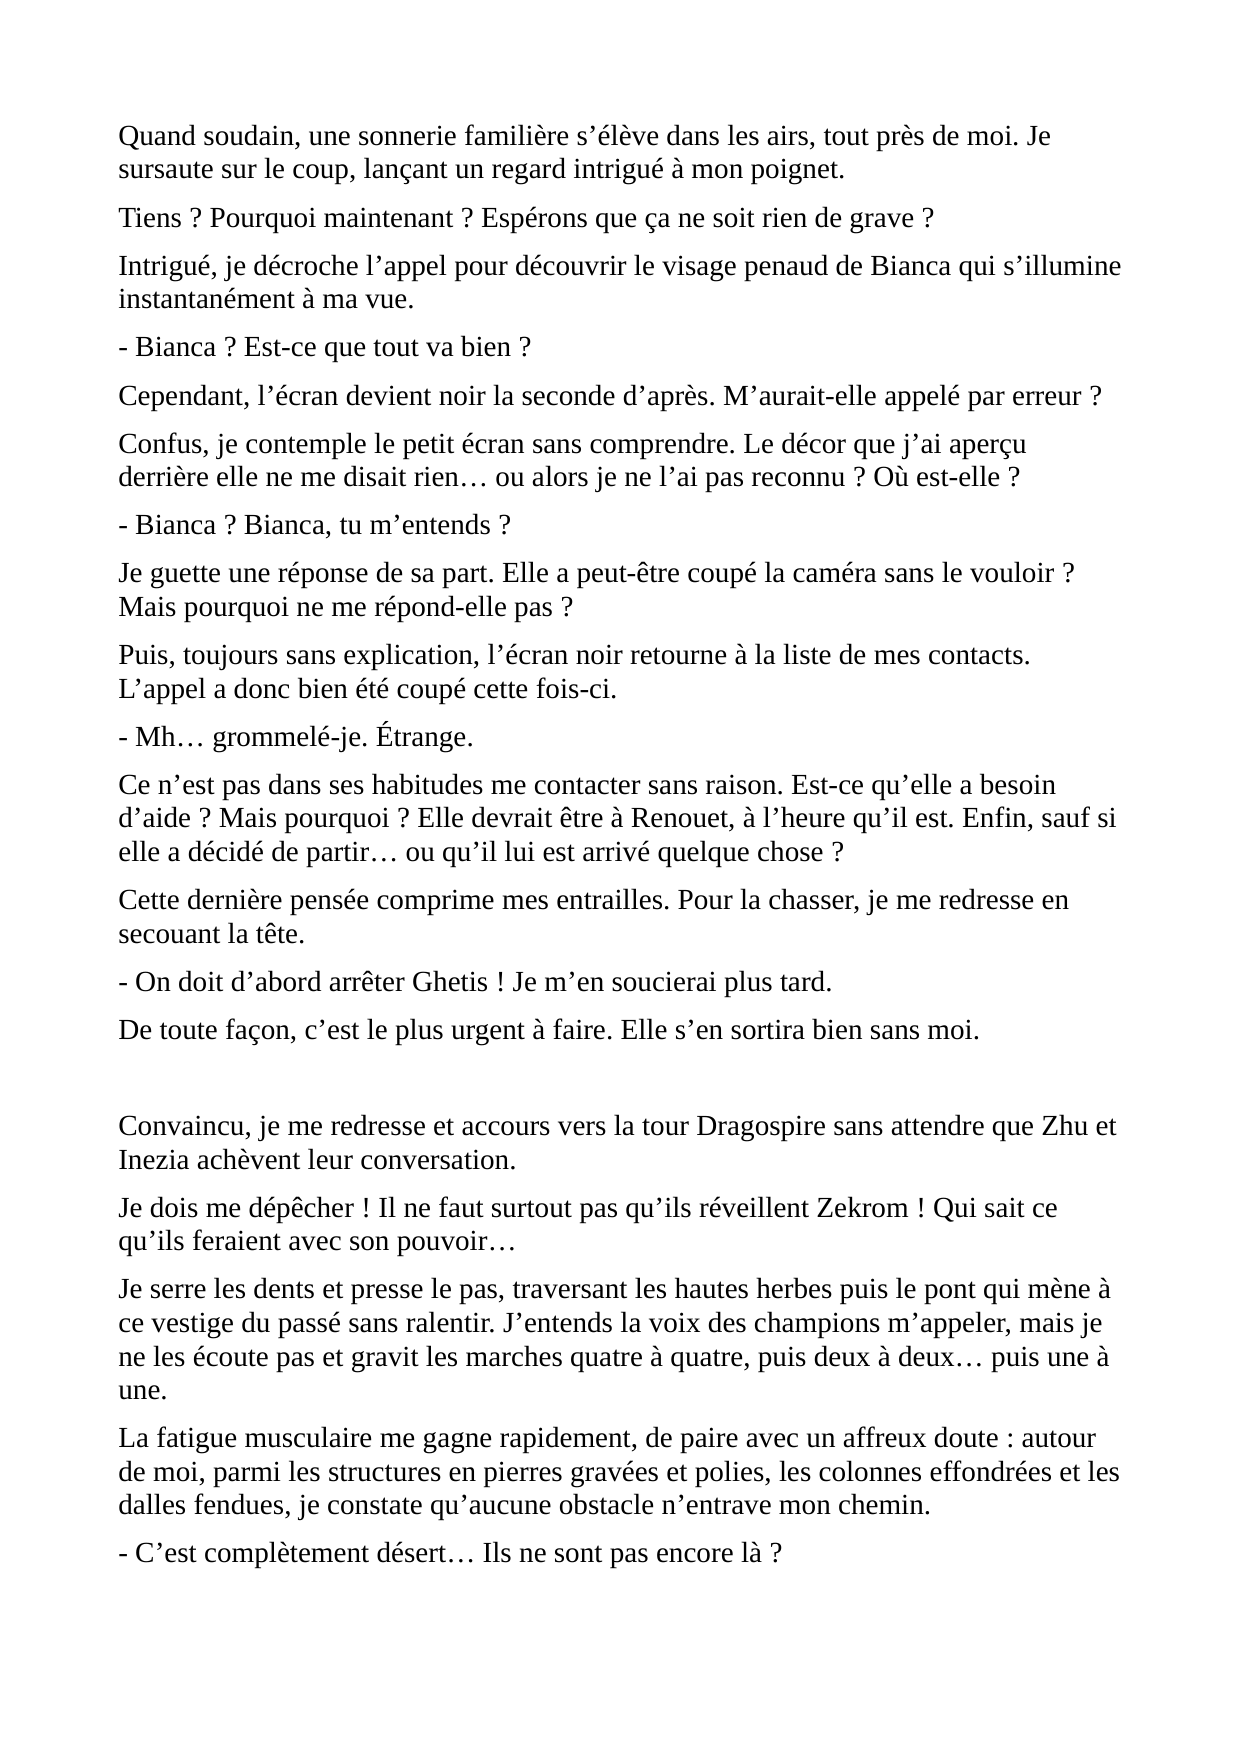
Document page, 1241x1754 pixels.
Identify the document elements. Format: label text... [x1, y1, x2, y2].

text - C’est complètement désert… Ils ne sont pas encore là ? [118, 1536, 1122, 1569]
text - Bianca ? Est-ce que tout va bien ? [118, 329, 1122, 363]
text - Bianca ? Bianca, tu m’entends ? [118, 507, 1122, 541]
text Convaincu, je me redresse et accours vers la tour Dragospire sans attendre que Zhu et Inezia achèvent leur conversation. [118, 1108, 1122, 1175]
text Intrigué, je décroche l’appel pour découvrir le visage penaud de Bianca qui s’illumine instantanément à ma vue. [118, 248, 1122, 315]
text Je serre les dents et presse le pas, traversant les hautes herbes puis le pont qui mène à ce vestige du passé sans ralentir. J’entends la voix des champions m’appeler, mais je ne les écoute pas et gravit les marches quatre à quatre, puis deux à deux… puis une à une. [118, 1272, 1122, 1406]
text Confus, je contemple le petit écran sans comprendre. Le décor que j’ai aperçu derrière elle ne me disait rien… ou alors je ne l’ai pas reconnu ? Où est-elle ? [118, 426, 1122, 493]
text Je guette une réponse de sa part. Elle a peut-être coupé la caméra sans le vouloir ? Mais pourquoi ne me répond-elle pas ? [118, 556, 1122, 623]
text Puis, toujours sans explication, l’écran noir retourne à la liste de mes contacts. L’appel a donc bien été coupé cette fois-ci. [118, 637, 1122, 704]
text - Mh… grommelé-je. Étrange. [118, 719, 1122, 752]
text - On doit d’abord arrêter Ghetis ! Je m’en soucierai plus tard. [118, 964, 1122, 997]
text Cette dernière pensée comprime mes entrailles. Pour la chasser, je me redresse en secouant la tête. [118, 882, 1122, 949]
text Ce n’est pas dans ses habitudes me contacter sans raison. Est-ce qu’elle a besoin d’aide ? Mais pourquoi ? Elle devrait être à Renouet, à l’heure qu’il est. Enfin, sauf si elle a décidé de partir… ou qu’il lui est arrivé quelque chose ? [118, 767, 1122, 868]
text Je dois me dépêcher ! Il ne faut surtout pas qu’ils réveillent Zekrom ! Qui sait ce qu’ils feraient avec son pouvoir… [118, 1190, 1122, 1257]
text De toute façon, c’est le plus urgent à faire. Elle s’en sortira bien sans moi. [118, 1012, 1122, 1046]
text Tiens ? Pourquoi maintenant ? Espérons que ça ne soit rien de grave ? [118, 200, 1122, 233]
text Cependant, l’écran devient noir la seconde d’après. M’aurait-elle appelé par erreur ? [118, 378, 1122, 411]
text La fatigue musculaire me gagne rapidement, de paire avec un affreux doute : autour de moi, parmi les structures en pierres gravées et polies, les colonnes effondrées et les dalles fendues, je constate qu’aucune obstacle n’entrave mon chemin. [118, 1420, 1122, 1521]
text Quand soudain, une sonnerie familière s’élève dans les airs, tout près de moi. Je sursaute sur le coup, lançant un regard intrigué à mon poignet. [118, 118, 1122, 185]
